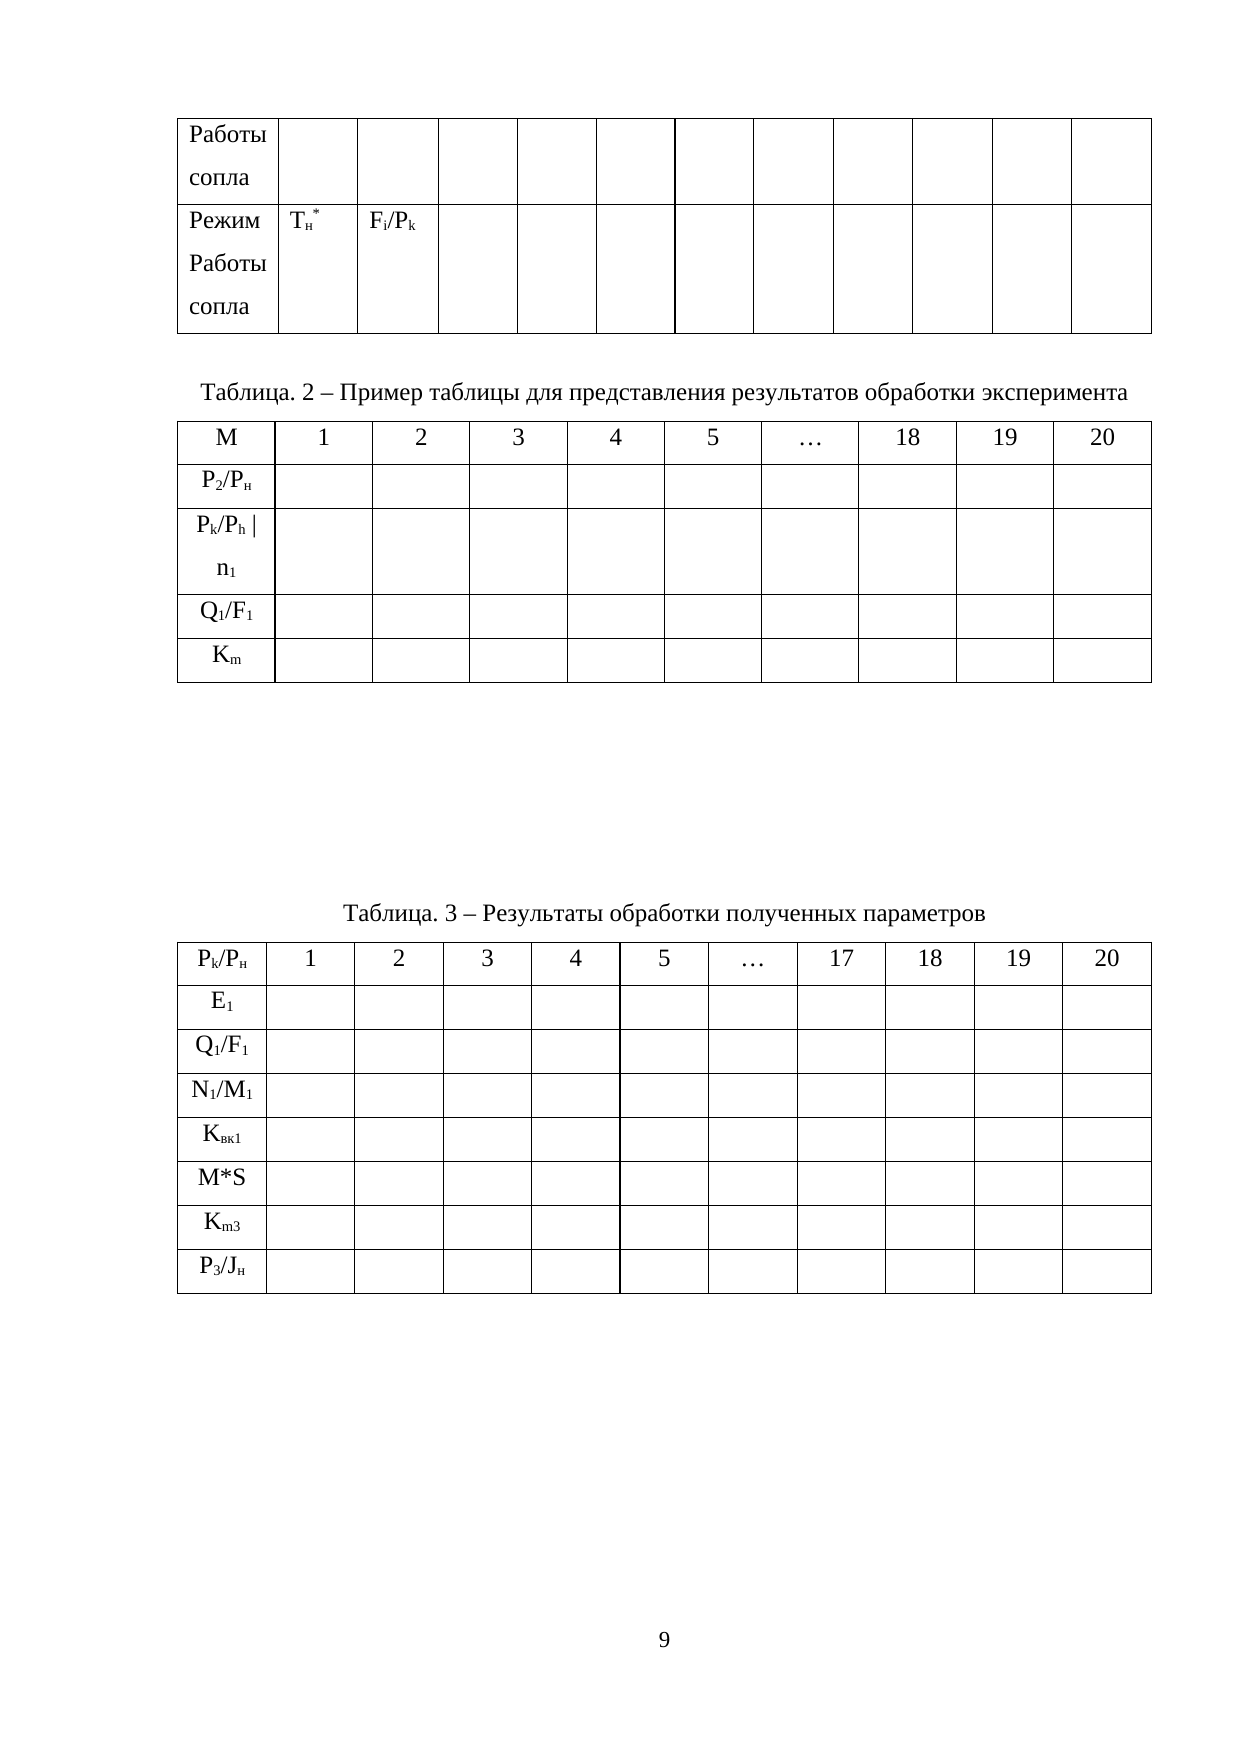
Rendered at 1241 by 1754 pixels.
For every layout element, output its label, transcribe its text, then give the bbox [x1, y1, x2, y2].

table_header 20 [1063, 943, 1151, 984]
table_cell [957, 595, 1053, 638]
table_cell [444, 1206, 531, 1249]
table_cell [709, 1206, 797, 1249]
table_cell [621, 1162, 708, 1205]
table_cell [798, 1206, 885, 1249]
table_cell [444, 1118, 531, 1161]
table_cell [355, 986, 443, 1028]
table_cell [798, 1030, 885, 1073]
table_cell [267, 1206, 354, 1249]
table_header 19 [957, 422, 1053, 463]
table_cell [709, 1162, 797, 1205]
table_cell [276, 465, 372, 508]
table_cell [834, 119, 912, 204]
table_cell [1063, 986, 1151, 1028]
table_header 3 [444, 943, 531, 984]
table_cell [373, 465, 469, 508]
table_cell M*S [178, 1162, 266, 1205]
table_cell [532, 1162, 619, 1205]
table_cell [859, 639, 956, 682]
table_cell [532, 986, 619, 1028]
table_cell [975, 1250, 1062, 1293]
table_cell [532, 1206, 619, 1249]
table_cell [470, 465, 567, 508]
table_cell [276, 595, 372, 638]
table_header 2 [373, 422, 469, 463]
table_cell [518, 119, 596, 204]
table_cell [621, 986, 708, 1028]
table_cell [665, 639, 761, 682]
table_cell [355, 1118, 443, 1161]
table_cell [975, 1206, 1062, 1249]
table_cell [798, 1118, 885, 1161]
table_cell [762, 639, 858, 682]
table_cell [470, 509, 567, 594]
table_cell [621, 1118, 708, 1161]
table_cell [975, 1162, 1062, 1205]
table_cell Pk/Ph | n1 [178, 509, 274, 594]
table_cell [1072, 205, 1151, 333]
table_cell [444, 1250, 531, 1293]
table_header 18 [859, 422, 956, 463]
table_cell [676, 119, 753, 204]
table_cell [373, 595, 469, 638]
table_cell [762, 465, 858, 508]
table_cell [276, 509, 372, 594]
table_cell Режим Работы сопла [178, 119, 278, 204]
table_cell [1072, 119, 1151, 204]
table_cell [975, 986, 1062, 1028]
table_cell [568, 595, 664, 638]
table_cell [709, 1118, 797, 1161]
table_header Pk/Pн [178, 943, 266, 984]
table_cell [267, 1162, 354, 1205]
table_header 1 [267, 943, 354, 984]
table_cell [1063, 1118, 1151, 1161]
table_cell Q1/F1 [178, 1030, 266, 1073]
table_cell [518, 205, 596, 333]
table_cell [957, 509, 1053, 594]
table_cell [886, 1250, 974, 1293]
table_cell [444, 1030, 531, 1073]
table_header 5 [621, 943, 708, 984]
table_cell [975, 1074, 1062, 1117]
table_header 20 [1054, 422, 1151, 463]
table_cell [621, 1250, 708, 1293]
table_cell [597, 119, 674, 204]
table_cell [1063, 1250, 1151, 1293]
table_cell [754, 119, 833, 204]
table_cell [267, 986, 354, 1028]
table_cell [470, 639, 567, 682]
table_cell Tн* [279, 205, 357, 333]
table_cell [532, 1118, 619, 1161]
table_cell [355, 1162, 443, 1205]
table_cell N1/M1 [178, 1074, 266, 1117]
table_cell [532, 1250, 619, 1293]
table_cell [665, 509, 761, 594]
table_cell P3/Jн [178, 1250, 266, 1293]
table_cell [597, 205, 674, 333]
table_cell [859, 595, 956, 638]
table_header … [709, 943, 797, 984]
table_cell Pi [358, 119, 438, 204]
table_cell [798, 1162, 885, 1205]
table_cell [568, 509, 664, 594]
table_cell [709, 1250, 797, 1293]
table_header 1 [276, 422, 372, 463]
table_cell [762, 595, 858, 638]
table_cell [886, 1074, 974, 1117]
table_cell [373, 509, 469, 594]
table_cell Режим Работы сопла [178, 205, 278, 333]
table_cell [373, 639, 469, 682]
table_cell [798, 1074, 885, 1117]
table_cell [1054, 465, 1151, 508]
table_cell [470, 595, 567, 638]
table_header M [178, 422, 274, 463]
table_cell [355, 1030, 443, 1073]
text Таблица. 2 – Пример таблицы для представления результатов обработки эксперимента [177, 334, 1152, 406]
table_cell [444, 1162, 531, 1205]
table_cell [267, 1074, 354, 1117]
table_cell [621, 1030, 708, 1073]
table_cell [859, 465, 956, 508]
table_cell Km [178, 639, 274, 682]
table_cell [709, 1030, 797, 1073]
table_cell [709, 1074, 797, 1117]
table_cell Pн* [279, 119, 357, 204]
table_cell [444, 986, 531, 1028]
table_cell [913, 119, 992, 204]
table_cell [762, 509, 858, 594]
table_cell [886, 1206, 974, 1249]
table_cell [886, 986, 974, 1028]
table_cell [886, 1118, 974, 1161]
table_cell [355, 1206, 443, 1249]
table_cell Fi/Pk [358, 205, 438, 333]
table_cell [886, 1162, 974, 1205]
table_cell [676, 205, 753, 333]
table_cell [993, 205, 1071, 333]
table_cell [1063, 1074, 1151, 1117]
table_cell [568, 465, 664, 508]
table_header 18 [886, 943, 974, 984]
table_cell [834, 205, 912, 333]
table_cell [568, 639, 664, 682]
table_cell [439, 205, 517, 333]
table_cell [355, 1250, 443, 1293]
table_cell [276, 639, 372, 682]
table_cell Kвк1 [178, 1118, 266, 1161]
table_header 2 [355, 943, 443, 984]
table_cell [957, 465, 1053, 508]
table_cell [886, 1030, 974, 1073]
table_header 4 [568, 422, 664, 463]
table_cell P2/Pн [178, 465, 274, 508]
table_cell [913, 205, 992, 333]
table_cell [621, 1206, 708, 1249]
table_cell [439, 119, 517, 204]
table_cell [754, 205, 833, 333]
table_cell [1063, 1206, 1151, 1249]
table_cell [532, 1074, 619, 1117]
table_header 17 [798, 943, 885, 984]
table_header 3 [470, 422, 567, 463]
table_cell [1063, 1030, 1151, 1073]
table_cell [267, 1250, 354, 1293]
table_cell [709, 986, 797, 1028]
table_cell [1063, 1162, 1151, 1205]
table_cell [1054, 509, 1151, 594]
text Таблица. 3 – Результаты обработки полученных параметров [177, 898, 1152, 927]
table_cell [993, 119, 1071, 204]
table_header 19 [975, 943, 1062, 984]
table_cell [355, 1074, 443, 1117]
table_cell E1 [178, 986, 266, 1028]
table_cell [665, 595, 761, 638]
table_cell [1054, 639, 1151, 682]
table_header … [762, 422, 858, 463]
table_cell [267, 1118, 354, 1161]
table_cell [798, 986, 885, 1028]
table_cell [532, 1030, 619, 1073]
table_header 4 [532, 943, 619, 984]
table_cell [665, 465, 761, 508]
table_cell [975, 1030, 1062, 1073]
table_cell [957, 639, 1053, 682]
table_cell [621, 1074, 708, 1117]
table_cell Q1/F1 [178, 595, 274, 638]
table_cell [267, 1030, 354, 1073]
table_cell [975, 1118, 1062, 1161]
table_cell [1054, 595, 1151, 638]
table_header 5 [665, 422, 761, 463]
table_cell [798, 1250, 885, 1293]
table_cell Km3 [178, 1206, 266, 1249]
table_cell [859, 509, 956, 594]
table_cell [444, 1074, 531, 1117]
